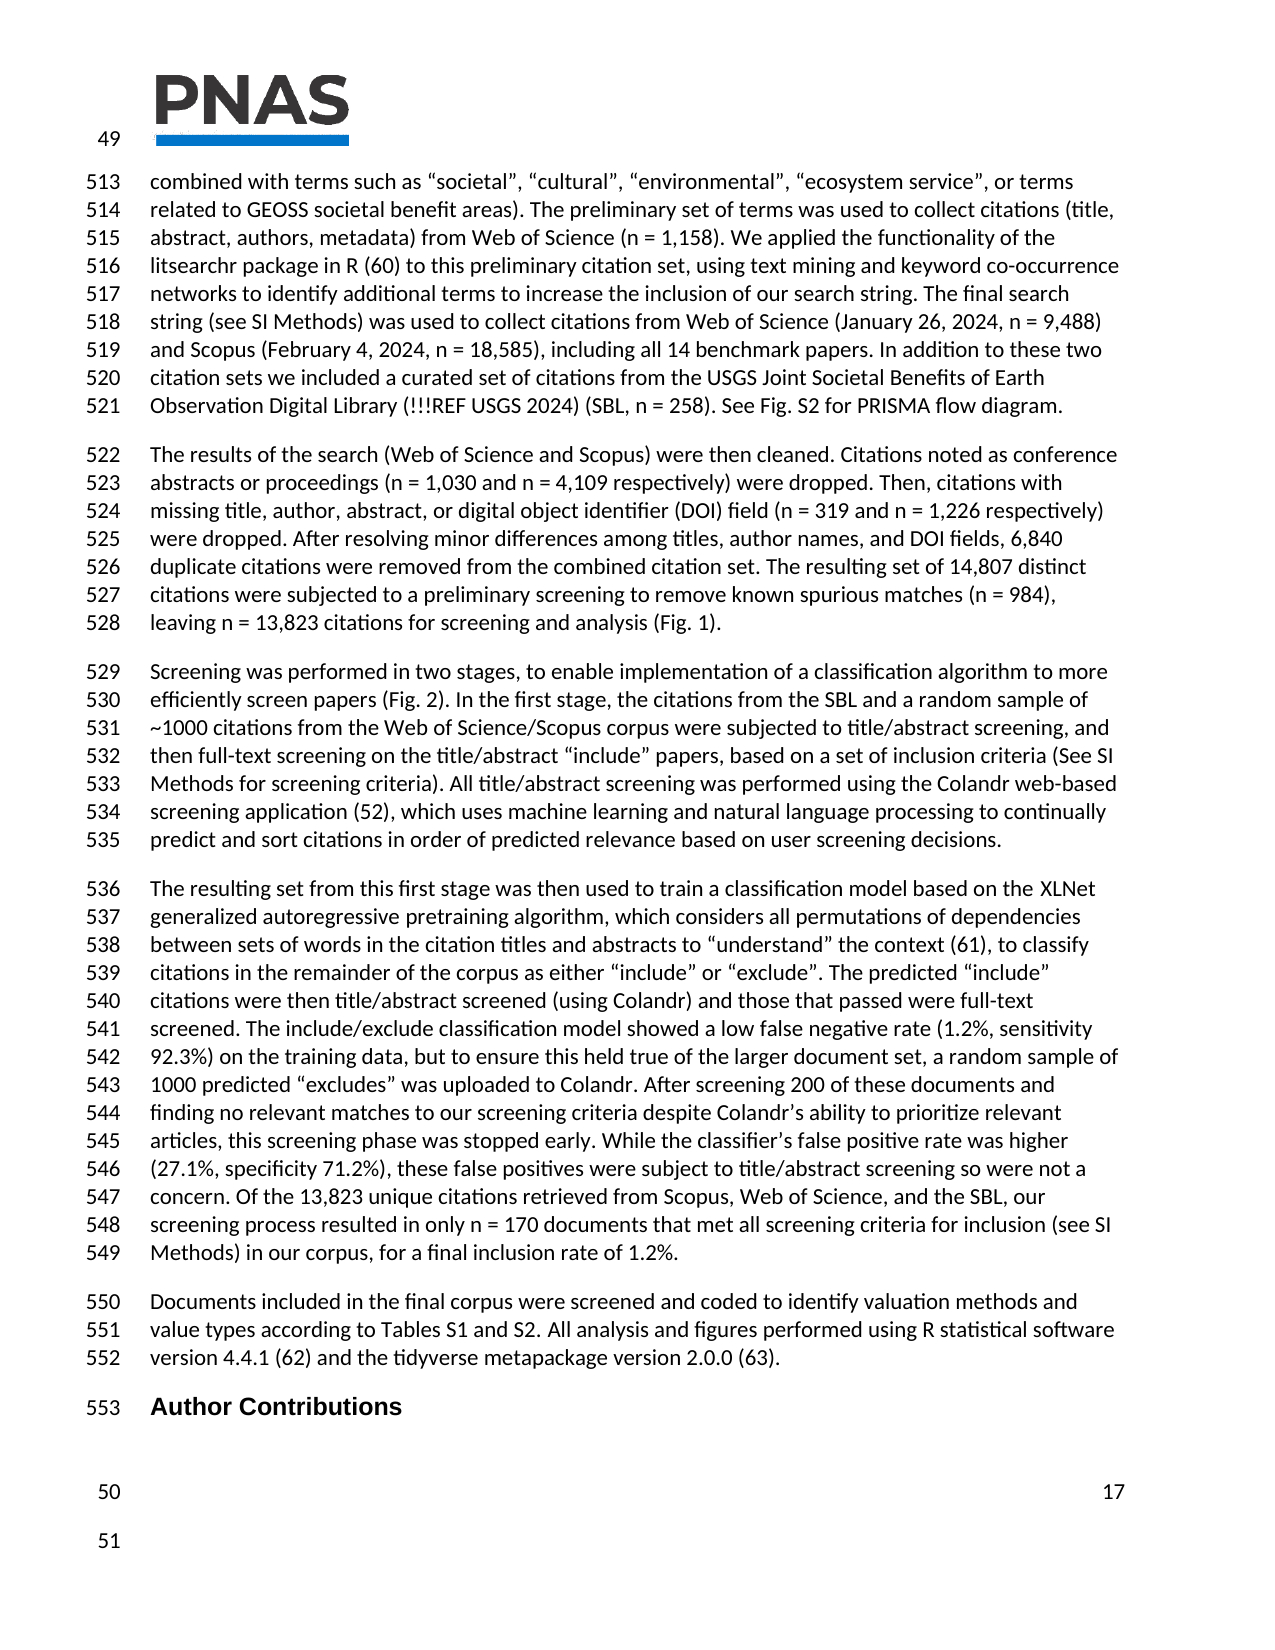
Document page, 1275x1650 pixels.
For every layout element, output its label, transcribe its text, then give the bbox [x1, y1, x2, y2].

subtitle Author Contributions [150, 1392, 1125, 1421]
text The results of the search (Web of Science and Scopus) were then cleaned. Citations noted as conference abstracts or proceedings (n = 1,030 and n = 4,109 respectively) were dropped. Then, citations with missing title, author, abstract, or digital object identifier (DOI) field (n = 319 and n = 1,226 respectively) were dropped. After resolving minor differences among titles, author names, and DOI fields, 6,840 duplicate citations were removed from the combined citation set. The resulting set of 14,807 distinct citations were subjected to a preliminary screening to remove known spurious matches (n = 984), leaving n = 13,823 citations for screening and analysis (Fig. 1). [150, 440, 1125, 636]
text The resulting set from this first stage was then used to train a classification model based on the XLNet generalized autoregressive pretraining algorithm, which considers all permutations of dependencies between sets of words in the citation titles and abstracts to “understand” the context (61), to classify citations in the remainder of the corpus as either “include” or “exclude”. The predicted “include” citations were then title/abstract screened (using Colandr) and those that passed were full-text screened. The include/exclude classification model showed a low false negative rate (1.2%, sensitivity 92.3%) on the training data, but to ensure this held true of the larger document set, a random sample of 1000 predicted “excludes” was uploaded to Colandr. After screening 200 of these documents and finding no relevant matches to our screening criteria despite Colandr’s ability to prioritize relevant articles, this screening phase was stopped early. While the classifier’s false positive rate was higher (27.1%, specificity 71.2%), these false positives were subject to title/abstract screening so were not a concern. Of the 13,823 unique citations retrieved from Scopus, Web of Science, and the SBL, our screening process resulted in only n = 170 documents that met all screening criteria for inclusion (see SI Methods) in our corpus, for a final inclusion rate of 1.2%. [150, 874, 1125, 1266]
picture [150, 75, 352, 146]
text Screening was performed in two stages, to enable implementation of a classification algorithm to more efficiently screen papers (Fig. 2). In the first stage, the citations from the SBL and a random sample of ~1000 citations from the Web of Science/Scopus corpus were subjected to title/abstract screening, and then full-text screening on the title/abstract “include” papers, based on a set of inclusion criteria (See SI Methods for screening criteria). All title/abstract screening was performed using the Colandr web-based screening application (52), which uses machine learning and natural language processing to continually predict and sort citations in order of predicted relevance based on user screening decisions. [150, 657, 1125, 853]
